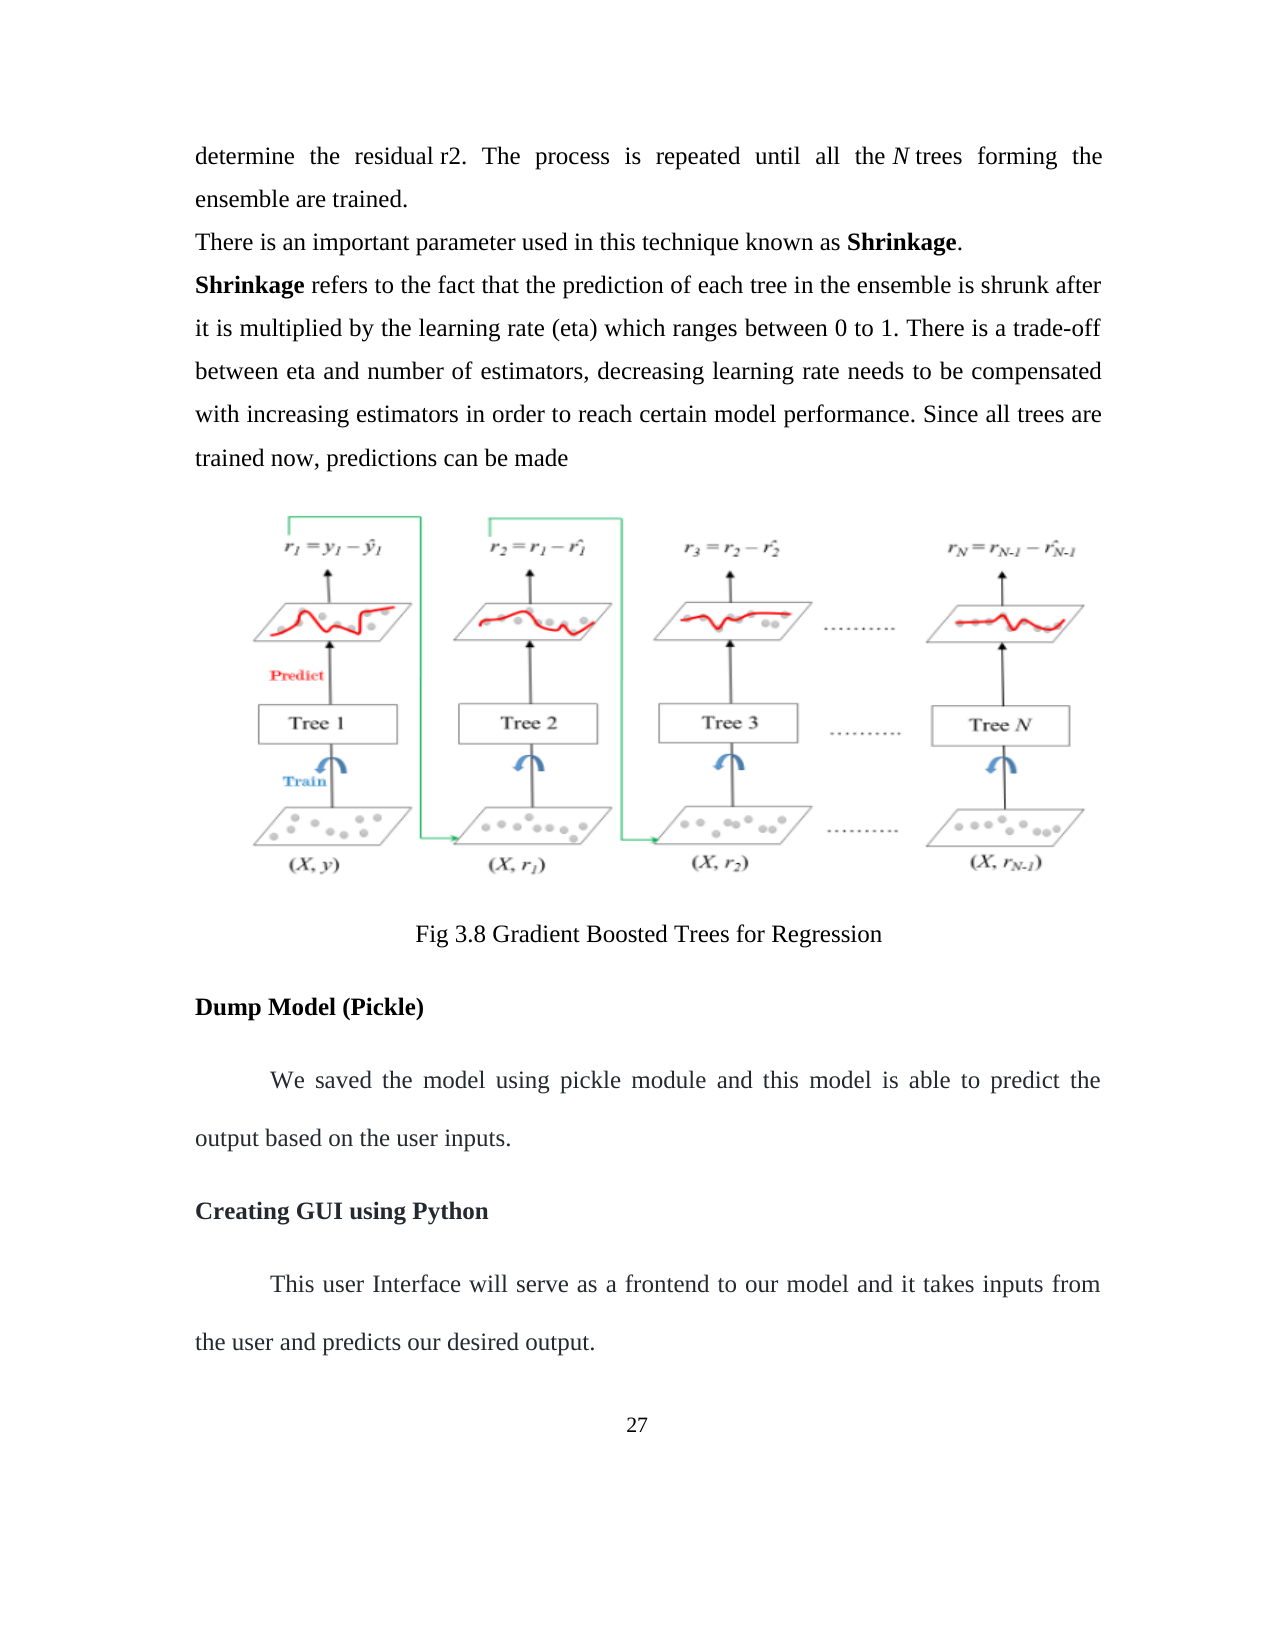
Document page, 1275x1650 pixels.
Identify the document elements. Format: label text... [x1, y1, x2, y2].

text Shrinkage refers to the fact that the prediction of each tree in the ensemble is shrunk after it is multiplied by the learning rate (eta) which ranges between 0 to 1. There is a trade-off between eta and number of estimators, decreasing learning rate needs to be compensated with increasing estimators in order to reach certain model performance. Since all trees are trained now, predictions can be made [195, 270, 1103, 471]
text Dump Model (Pickle) [195, 992, 1103, 1021]
text Fig 3.8 Gradient Boosted Trees for Regression [195, 919, 1103, 948]
text This user Interface will serve as a frontend to our model and it takes inputs from the user and predicts our desired output. [195, 1269, 1103, 1355]
picture [195, 501, 1103, 892]
text Creating GUI using Python [195, 1196, 1103, 1225]
text We saved the model using pickle module and this model is able to predict the output based on the user inputs. [195, 1065, 1103, 1152]
text There is an important parameter used in this technique known as Shrinkage. [195, 227, 1103, 256]
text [195, 141, 1103, 213]
